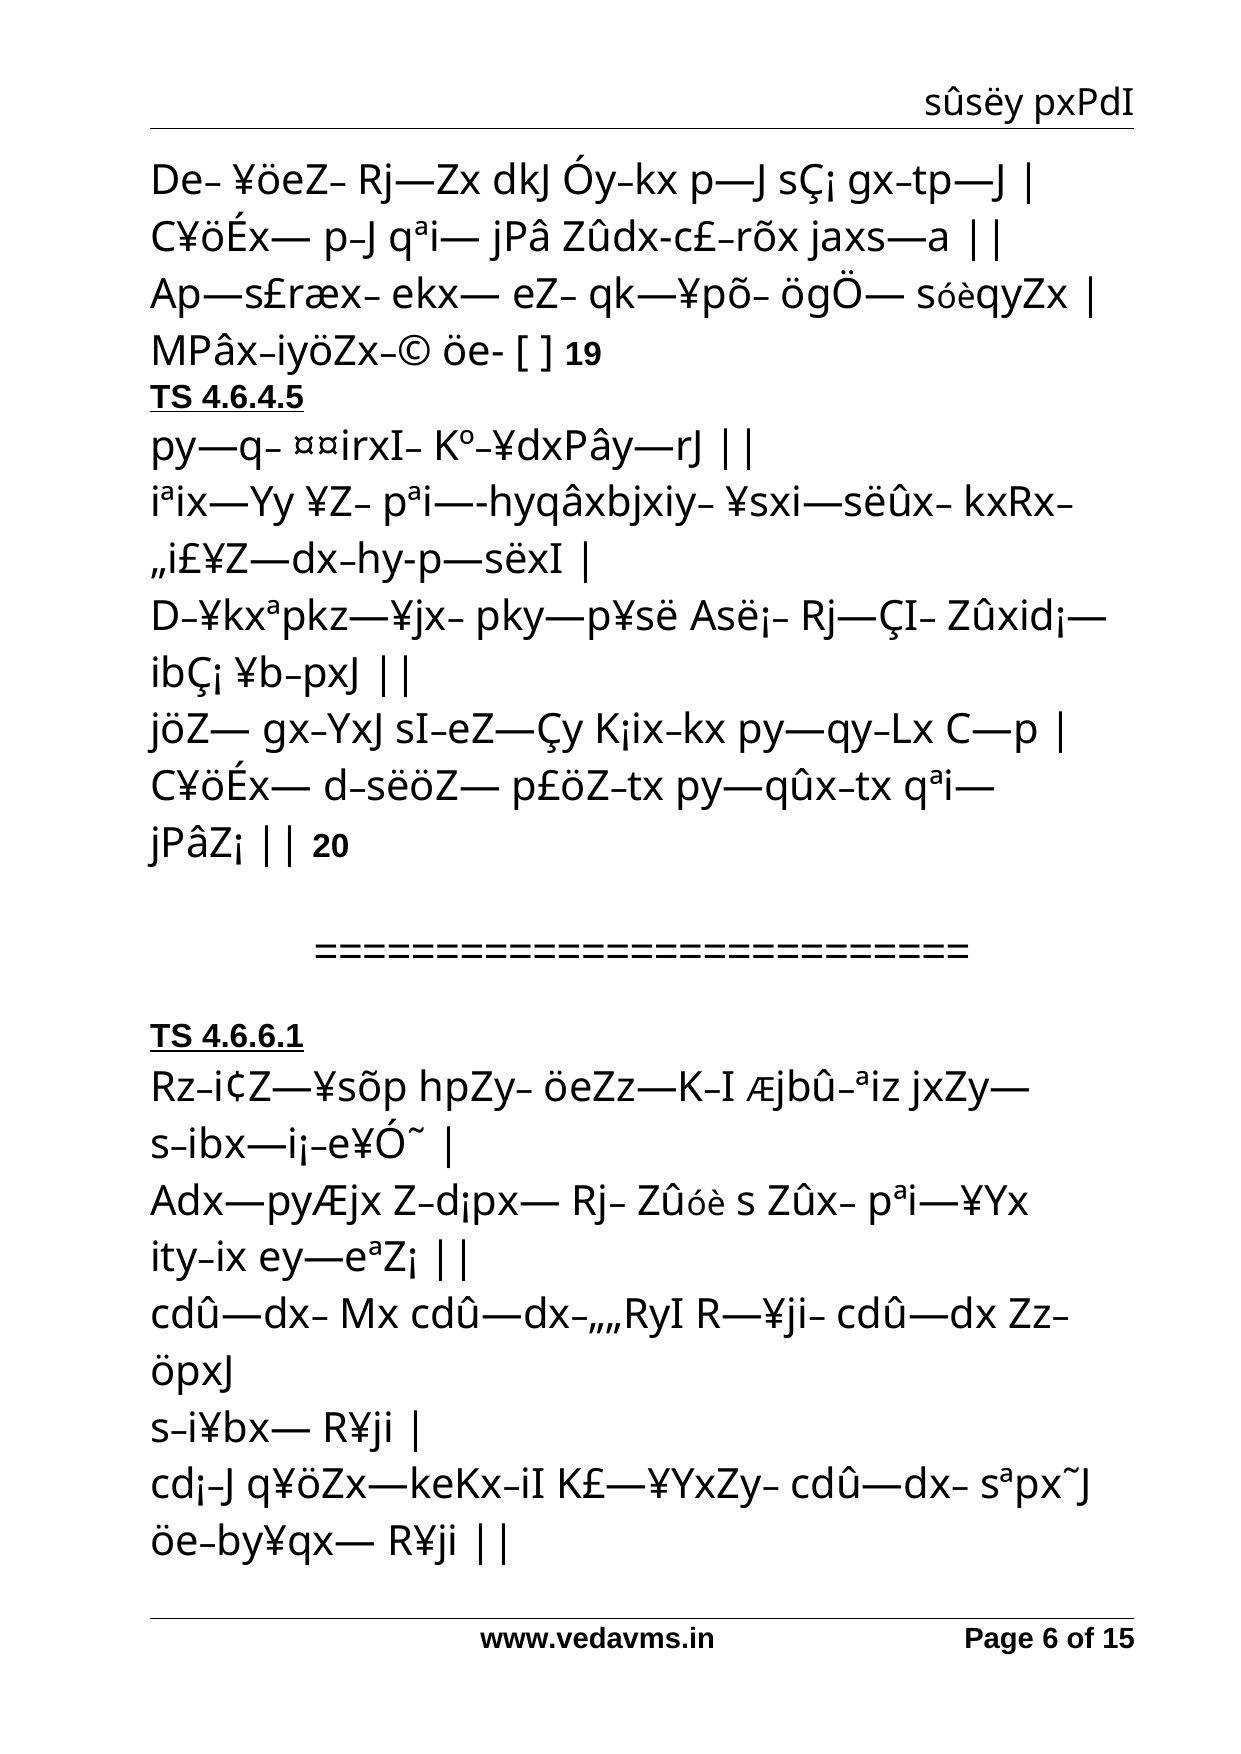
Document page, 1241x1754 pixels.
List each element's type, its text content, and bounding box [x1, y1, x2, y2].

text „i£¥Z—dx–hy-p—sëxI | [150, 529, 1134, 586]
text s–ibx—i¡–e¥Ó˜ | [150, 1114, 1134, 1170]
text De– ¥öeZ– Rj—Zx dkJ Óy–kx p—J sÇ¡ gx–tp—J | [150, 150, 1134, 207]
text C¥öÉx— p–J qªi— jPâ Zûdx-c£–rõx jaxs—a || [150, 207, 1134, 263]
text D–¥kxªpkz—¥jx– pky—p¥së Asë¡– Rj—ÇI– Zûxid¡— [150, 586, 1178, 643]
text TS 4.6.4.5 [150, 377, 1191, 416]
text ity–ix ey—eªZ¡ || [150, 1227, 1134, 1284]
text py—q– ¤¤irxI– Kº–¥dxPây—rJ || [150, 416, 1134, 472]
text Adx—pyÆjx Z–d¡px— Rj– Zûóè s Zûx– pªi—¥Yx [150, 1170, 1134, 1227]
text cd¡–J q¥öZx—keKx–iI K£—¥YxZy– cdû—dx– sªpx˜J [150, 1454, 1134, 1511]
text jöZ— gx–YxJ sI–eZ—Çy K¡ix–kx py—qy–Lx C—p | [150, 699, 1178, 756]
text TS 4.6.6.1 [150, 1017, 1191, 1055]
text öe–by¥qx— R¥ji || [150, 1511, 1134, 1568]
text Ap—s£ræx– ekx— eZ– qk—¥põ– ögÖ— sóèqyZx | [150, 263, 1134, 320]
text ibÇ¡ ¥b–pxJ || [150, 643, 1178, 699]
text s–i¥bx— R¥ji | [150, 1397, 1134, 1454]
text C¥öÉx— d–sëöZ— p£öZ–tx py—qûx–tx qªi— jPâZ¡ || 20 [150, 756, 1134, 870]
text cdû—dx– Mx cdû—dx–„„RyI R—¥ji– cdû—dx Zz–öpxJ [150, 1284, 1134, 1397]
text iªix—Yy ¥Z– pªi—-hyqâxbjxiy– ¥sxi—sëûx– kxRx– [150, 472, 1134, 529]
text MPâx–iyöZx–© öe- [ ] 19 [150, 320, 1134, 377]
text =========================== [150, 926, 1134, 974]
text Rz–i¢Z—¥sõp hpZy– öeZz—K–I Æjbû–ªiz jxZy— [150, 1057, 1134, 1114]
